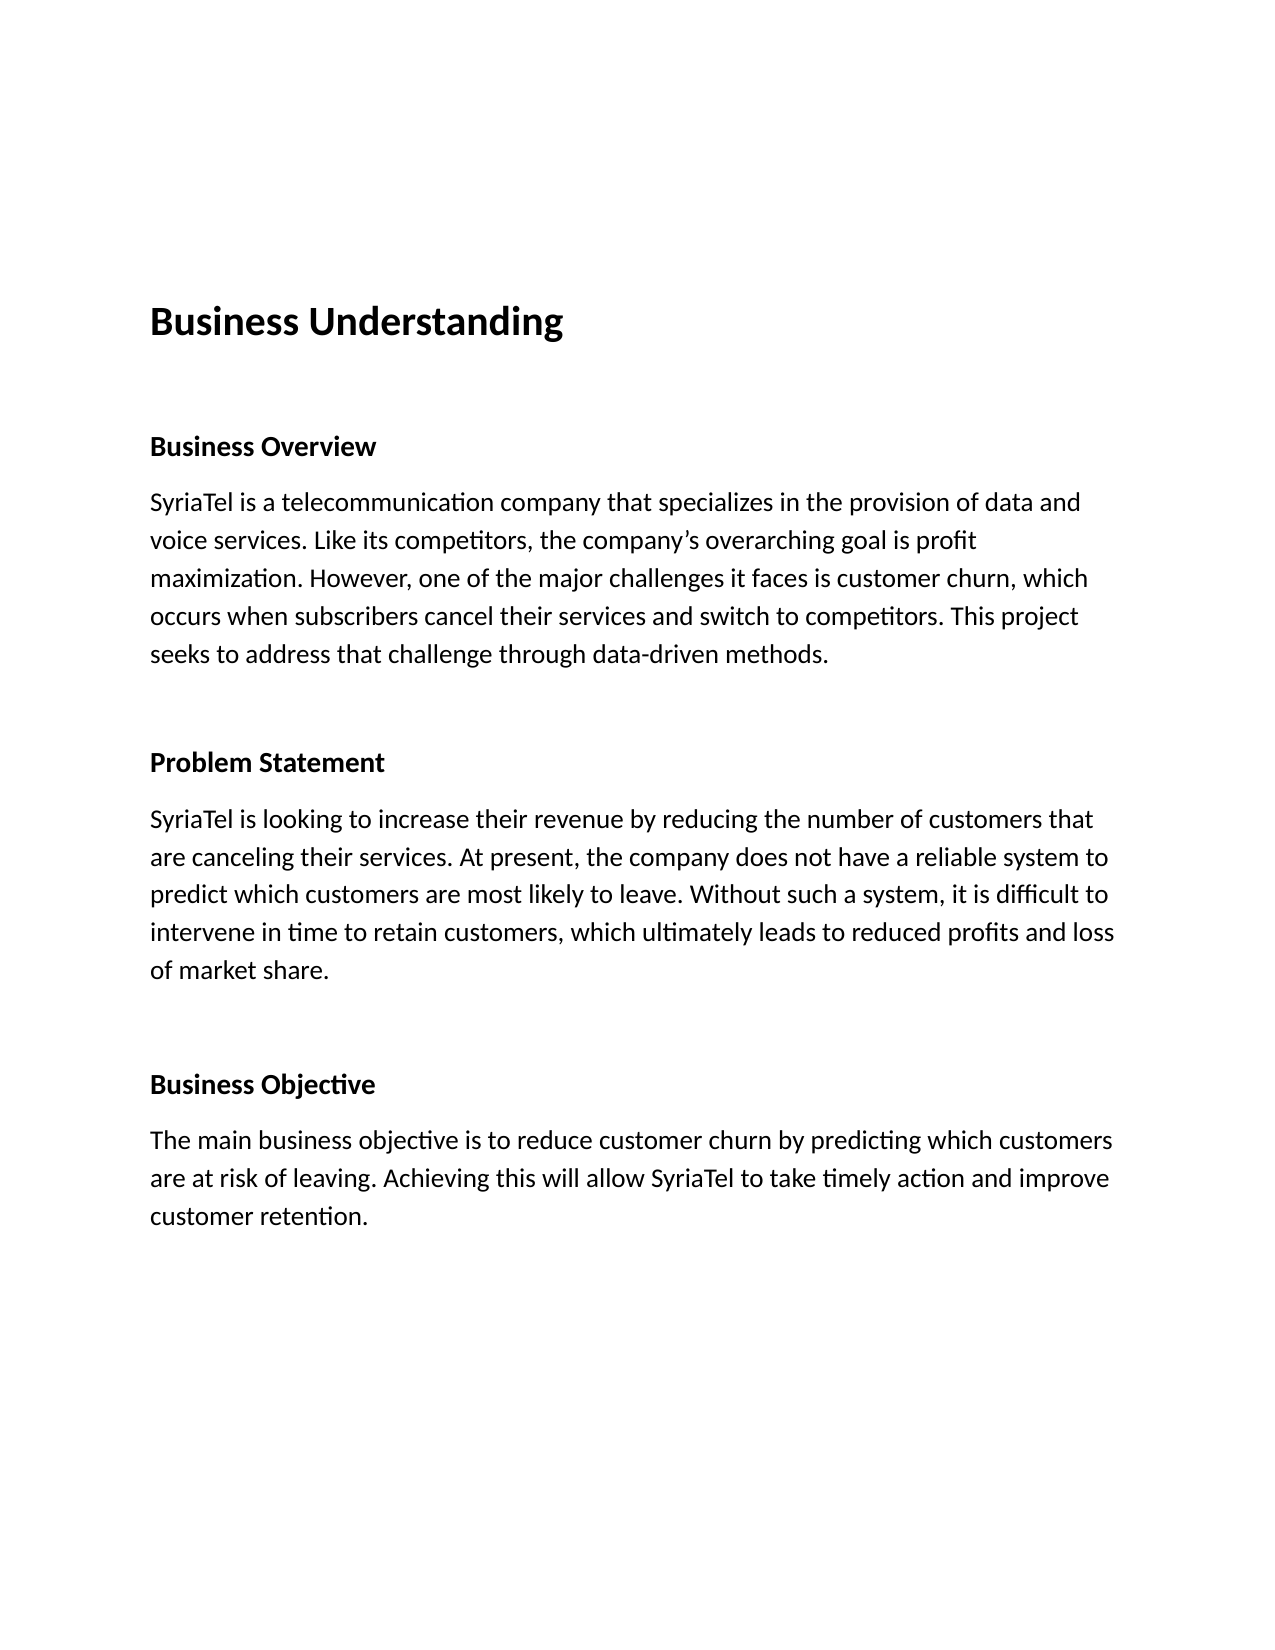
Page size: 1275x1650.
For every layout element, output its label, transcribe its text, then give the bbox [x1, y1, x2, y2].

text Business Overview [150, 428, 1125, 463]
text Problem Statement [150, 744, 1125, 780]
text SyriaTel is a telecommunication company that specializes in the provision of data and voice services. Like its competitors, the company’s overarching goal is profit maximization. However, one of the major challenges it faces is customer churn, which occurs when subscribers cancel their services and switch to competitors. This project seeks to address that challenge through data-driven methods. [150, 486, 1125, 670]
text SyriaTel is looking to increase their revenue by reducing the number of customers that are canceling their services. At present, the company does not have a reliable system to predict which customers are most likely to leave. Without such a system, it is difficult to intervene in time to retain customers, which ultimately leads to reduced profits and loss of market share. [150, 802, 1125, 987]
text The main business objective is to reduce customer churn by predicting which customers are at risk of leaving. Achieving this will allow SyriaTel to take timely action and improve customer retention. [150, 1123, 1125, 1232]
text Business Objective [150, 1066, 1125, 1101]
text Business Understanding [150, 295, 1125, 346]
